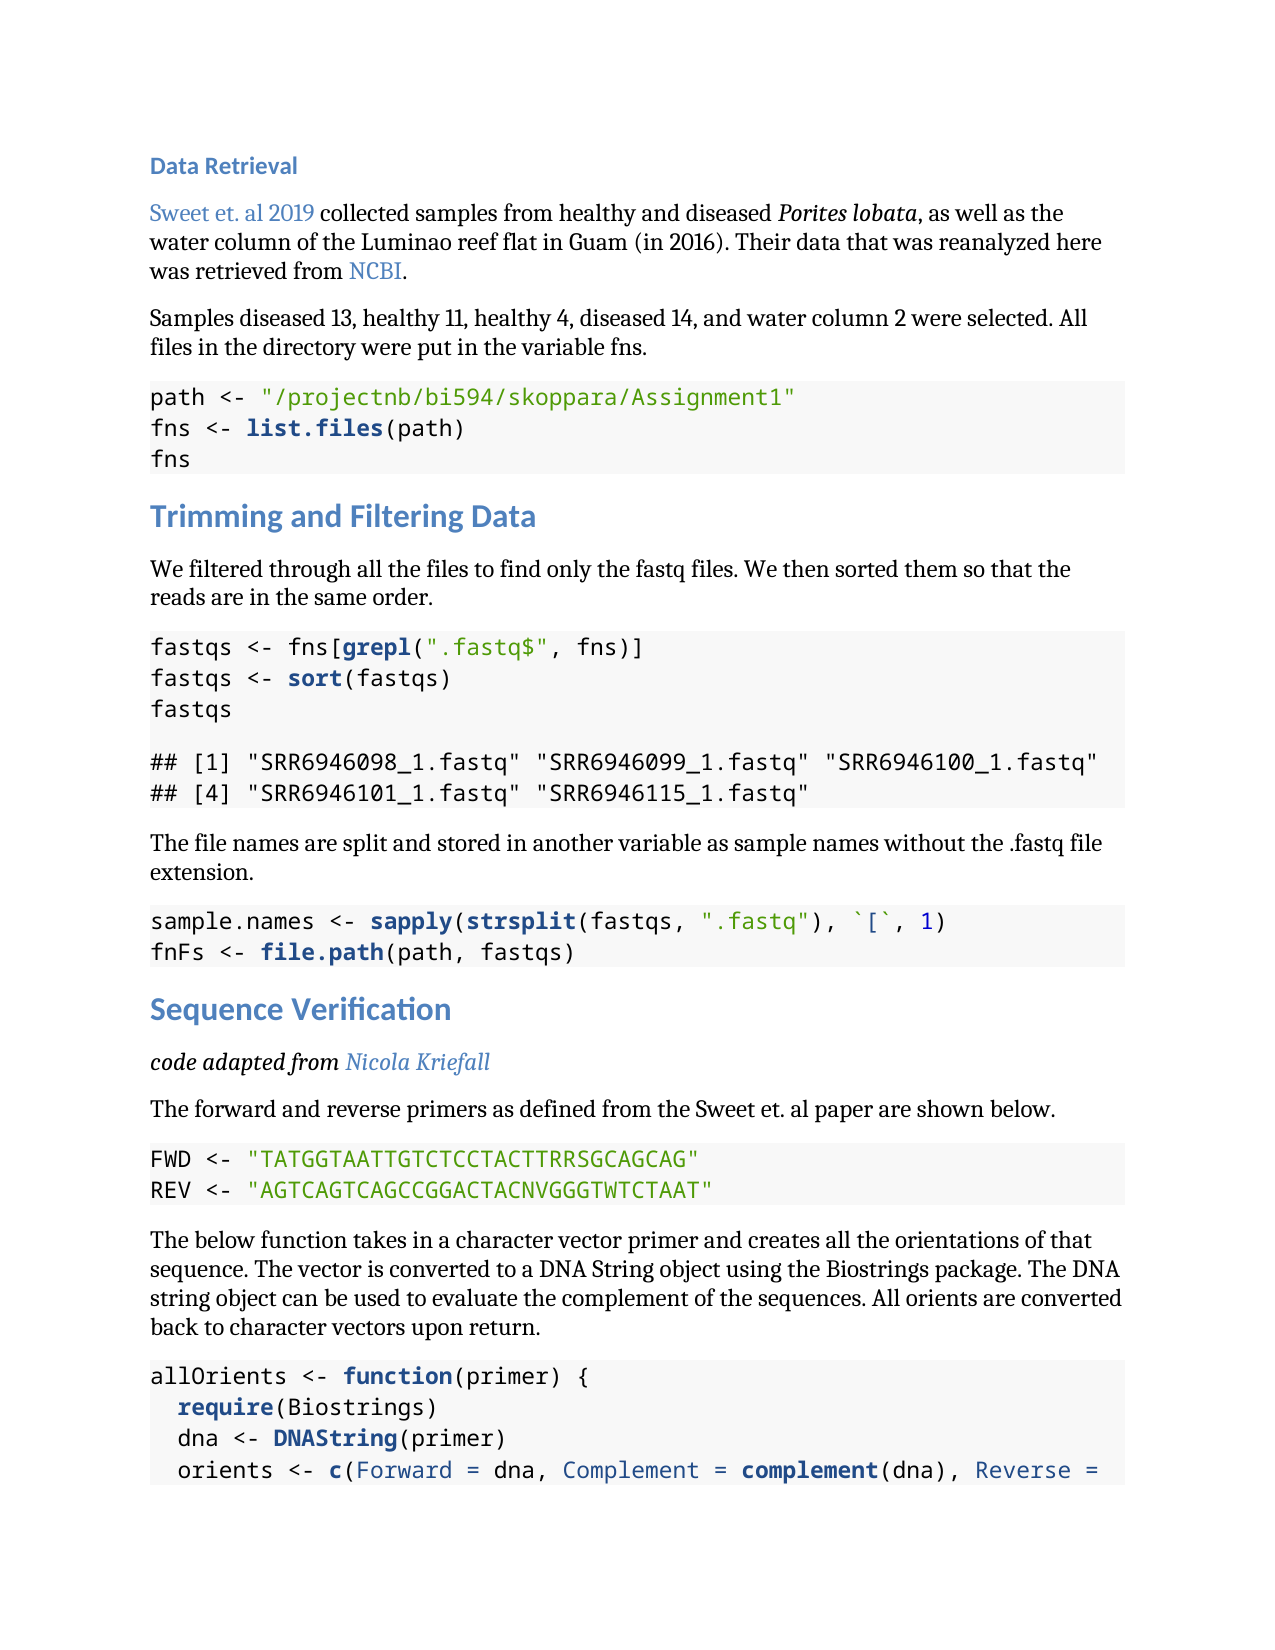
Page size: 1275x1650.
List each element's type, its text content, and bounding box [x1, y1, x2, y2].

text FWD <- "TATGGTAATTGTCTCCTACTTRRSGCAGCAG" REV <- "AGTCAGTCAGCCGGACTACNVGGGTWTCTAAT" [700, 1143, 1125, 1205]
text ## [1] "SRR6946098_1.fastq" "SRR6946099_1.fastq" "SRR6946100_1.fastq" ## [4] "SRR6946101_1.fastq" "SRR6946115_1.fastq" [150, 745, 1125, 808]
text We filtered through all the files to find only the fastq files. We then sorted them so that the reads are in the same order. [150, 554, 1125, 612]
text Sweet et. al 2019 collected samples from healthy and diseased Porites lobata, as well as the water column of the Luminao reef flat in Guam (in 2016). Their data that was reanalyzed here was retrieved from NCBI. [150, 199, 1125, 286]
subtitle Data Retrieval [150, 150, 1125, 181]
text code adapted from Nicola Kriefall [150, 1048, 1125, 1077]
subtitle Trimming and Filtering Data [150, 495, 1125, 536]
text sample.names <- sapply(strsplit(fastqs, ".fastq"), `[`, 1) fnFs <- file.path(path, fastqs) [576, 905, 1125, 967]
text path <- "/projectnb/bi594/skoppara/Assignment1" fns <- list.files(path) fns [191, 381, 1125, 474]
text The below function takes in a character vector primer and creates all the orientations of that sequence. The vector is converted to a DNA String object using the Biostrings package. The DNA string object can be used to evaluate the complement of the sequences. All orients are converted back to character vectors upon return. [150, 1226, 1125, 1341]
subtitle Sequence Verification [150, 988, 1125, 1029]
text fastqs <- fns[grepl(".fastq$", fns)] fastqs <- sort(fastqs) fastqs [232, 631, 1125, 724]
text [150, 1360, 1125, 1485]
text The file names are split and stored in another variable as sample names without the .fastq file extension. [150, 829, 1125, 886]
text The forward and reverse primers as defined from the Sweet et. al paper are shown below. [150, 1095, 1125, 1124]
text Samples diseased 13, healthy 11, healthy 4, diseased 14, and water column 2 were selected. All files in the directory were put in the variable fns. [150, 304, 1125, 362]
